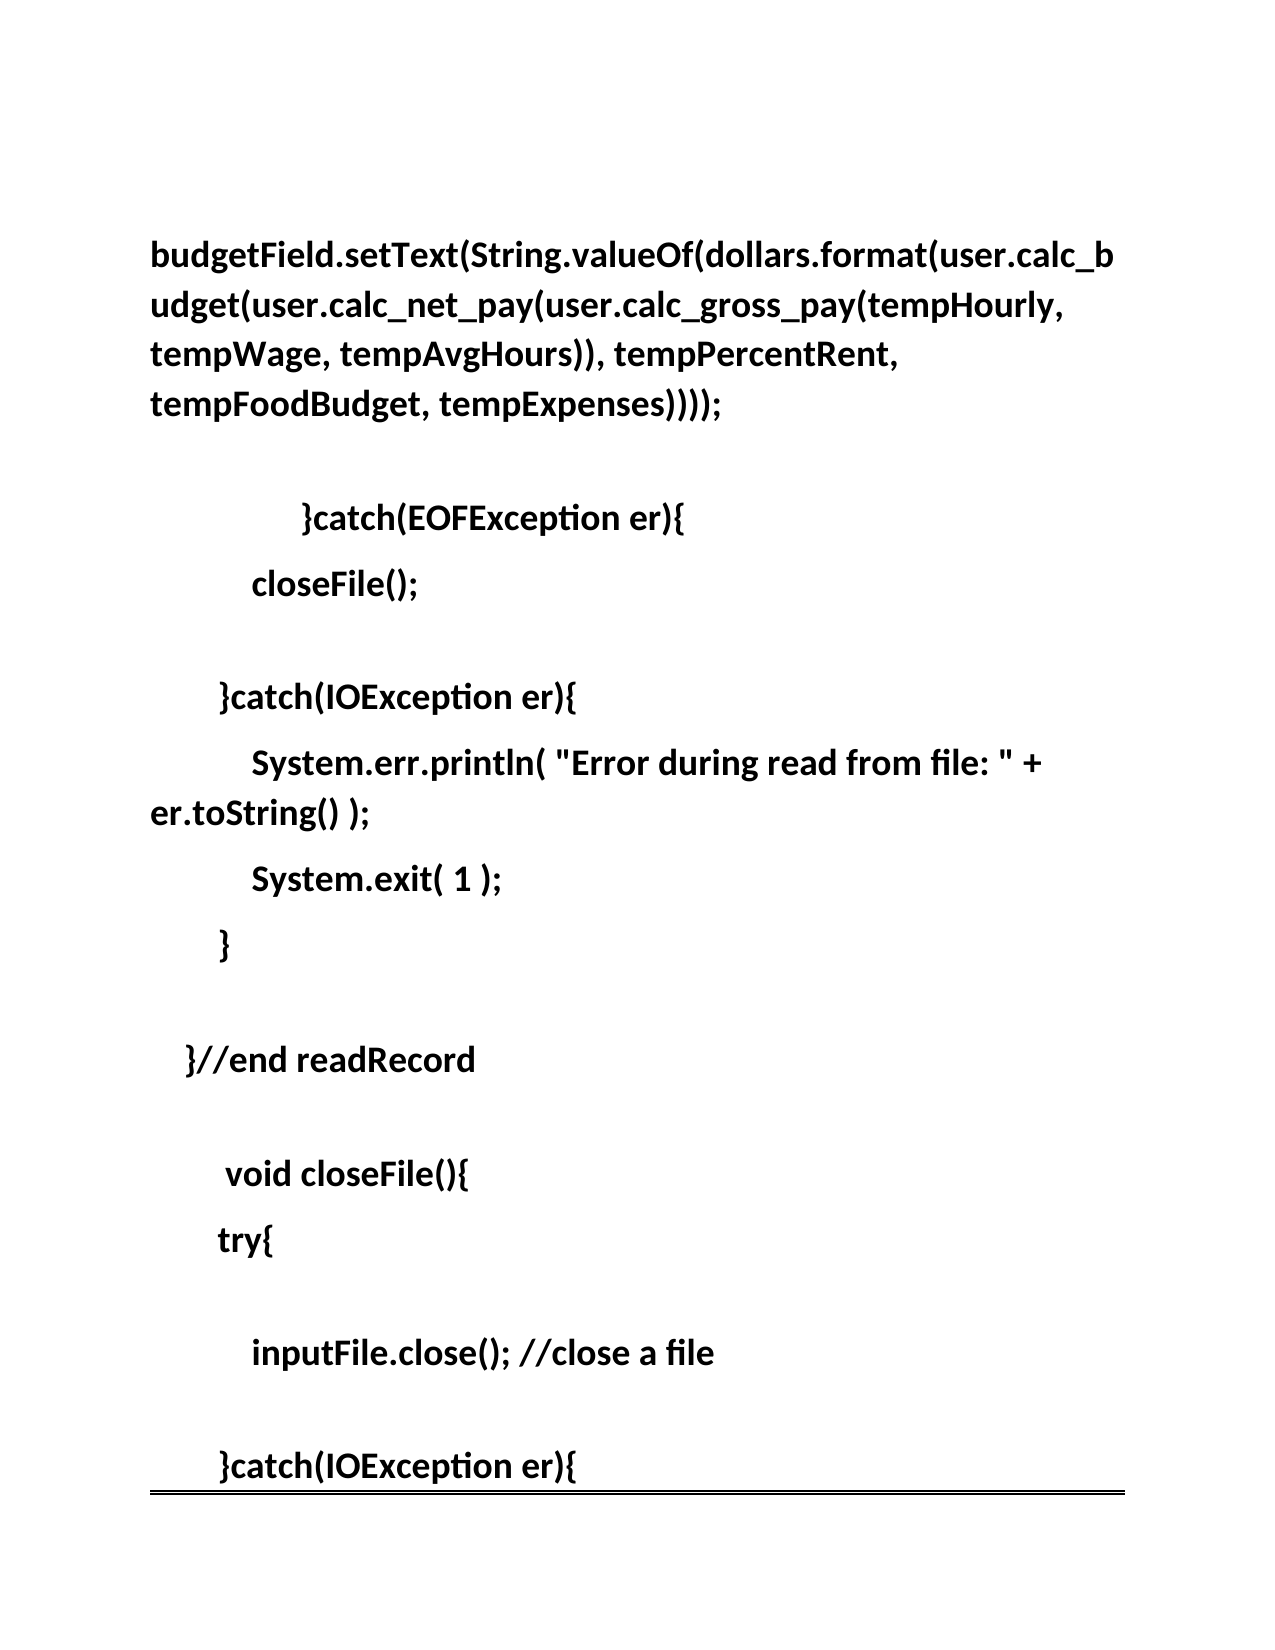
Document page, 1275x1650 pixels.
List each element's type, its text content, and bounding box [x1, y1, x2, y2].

text }catch(EOFException er){ [150, 494, 1125, 540]
text void closeFile(){ [150, 1150, 1125, 1196]
text }catch(IOException er){ [150, 673, 1125, 719]
text }catch(IOException er){ [150, 1442, 1125, 1490]
text budgetField.setText(String.valueOf(dollars.format(user.calc_budget(user.calc_net_pay(user.calc_gross_pay(tempHourly, tempWage, tempAvgHours)), tempPercentRent, tempFoodBudget, tempExpenses)))); [150, 150, 1125, 425]
text inputFile.close(); //close a file [150, 1329, 1125, 1375]
text System.exit( 1 ); [150, 855, 1125, 901]
text try{ [150, 1216, 1125, 1262]
text closeFile(); [150, 560, 1125, 606]
text } [150, 921, 1125, 967]
text System.err.println( "Error during read from file: " + er.toString() ); [150, 739, 1125, 835]
text }//end readRecord [150, 1036, 1125, 1081]
